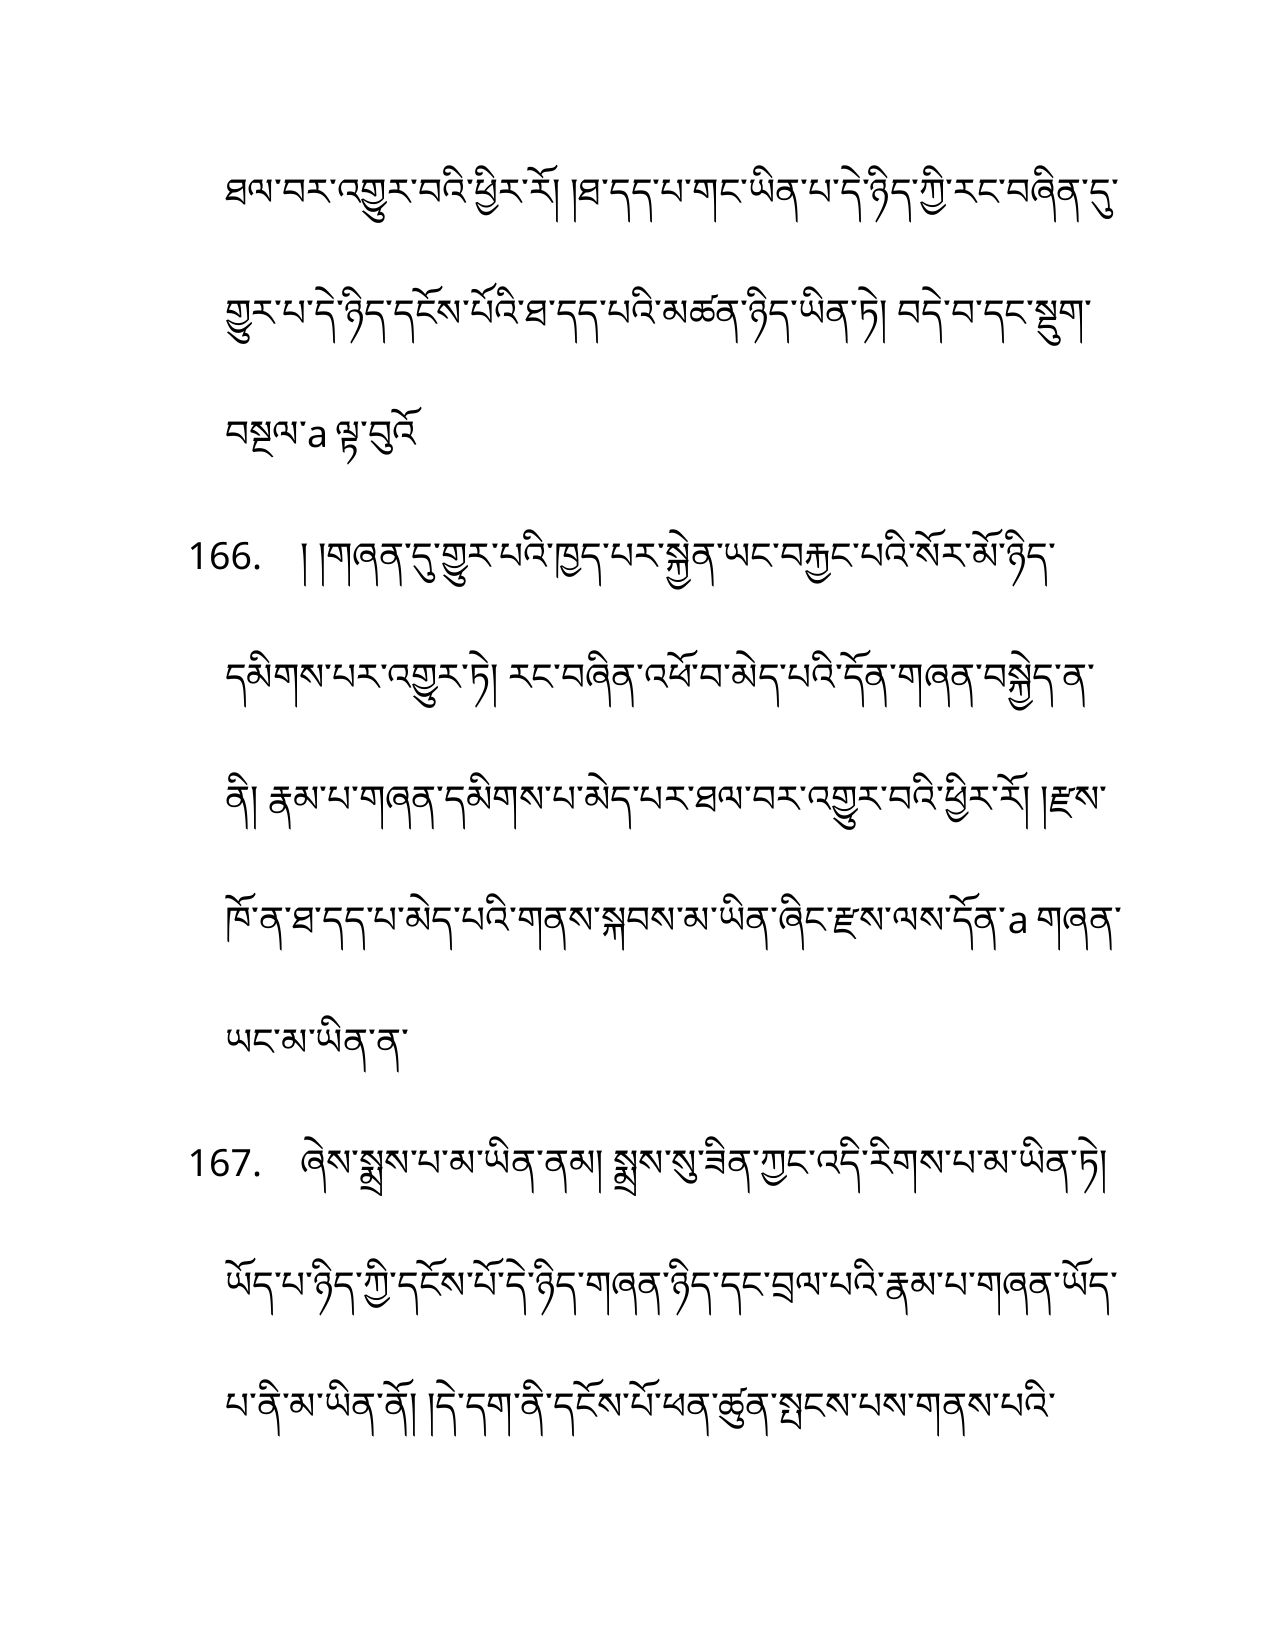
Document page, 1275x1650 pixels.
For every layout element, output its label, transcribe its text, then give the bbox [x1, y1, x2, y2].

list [187, 150, 1125, 498]
list ། །གཞན་དུ་གྱུར་པའི་ཁྱད་པར་སྐྱེན་ཡང་བརྐྱང་པའི་སོར་མོ་ཉིད་དམིགས་པར་འགྱུར་ཏེ། རང་བཞིན་འཕོ་བ་མེད་པའི་དོན་གཞན་བསྐྱེད་ན་ནི། རྣམ་པ་གཞན་དམིགས་པ་མེད་པར་ཐལ་བར་འགྱུར་བའི་ཕྱིར་རོ། །རྫས་ཁོ་ན་ཐ་དད་པ་མེད་པའི་གནས་སྐབས་མ་ཡིན་ཞིང་རྫས་ལས་དོན་aགཞན་ཡང་མ་ཡིན་ན་ [187, 514, 1125, 1106]
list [187, 1122, 1125, 1470]
